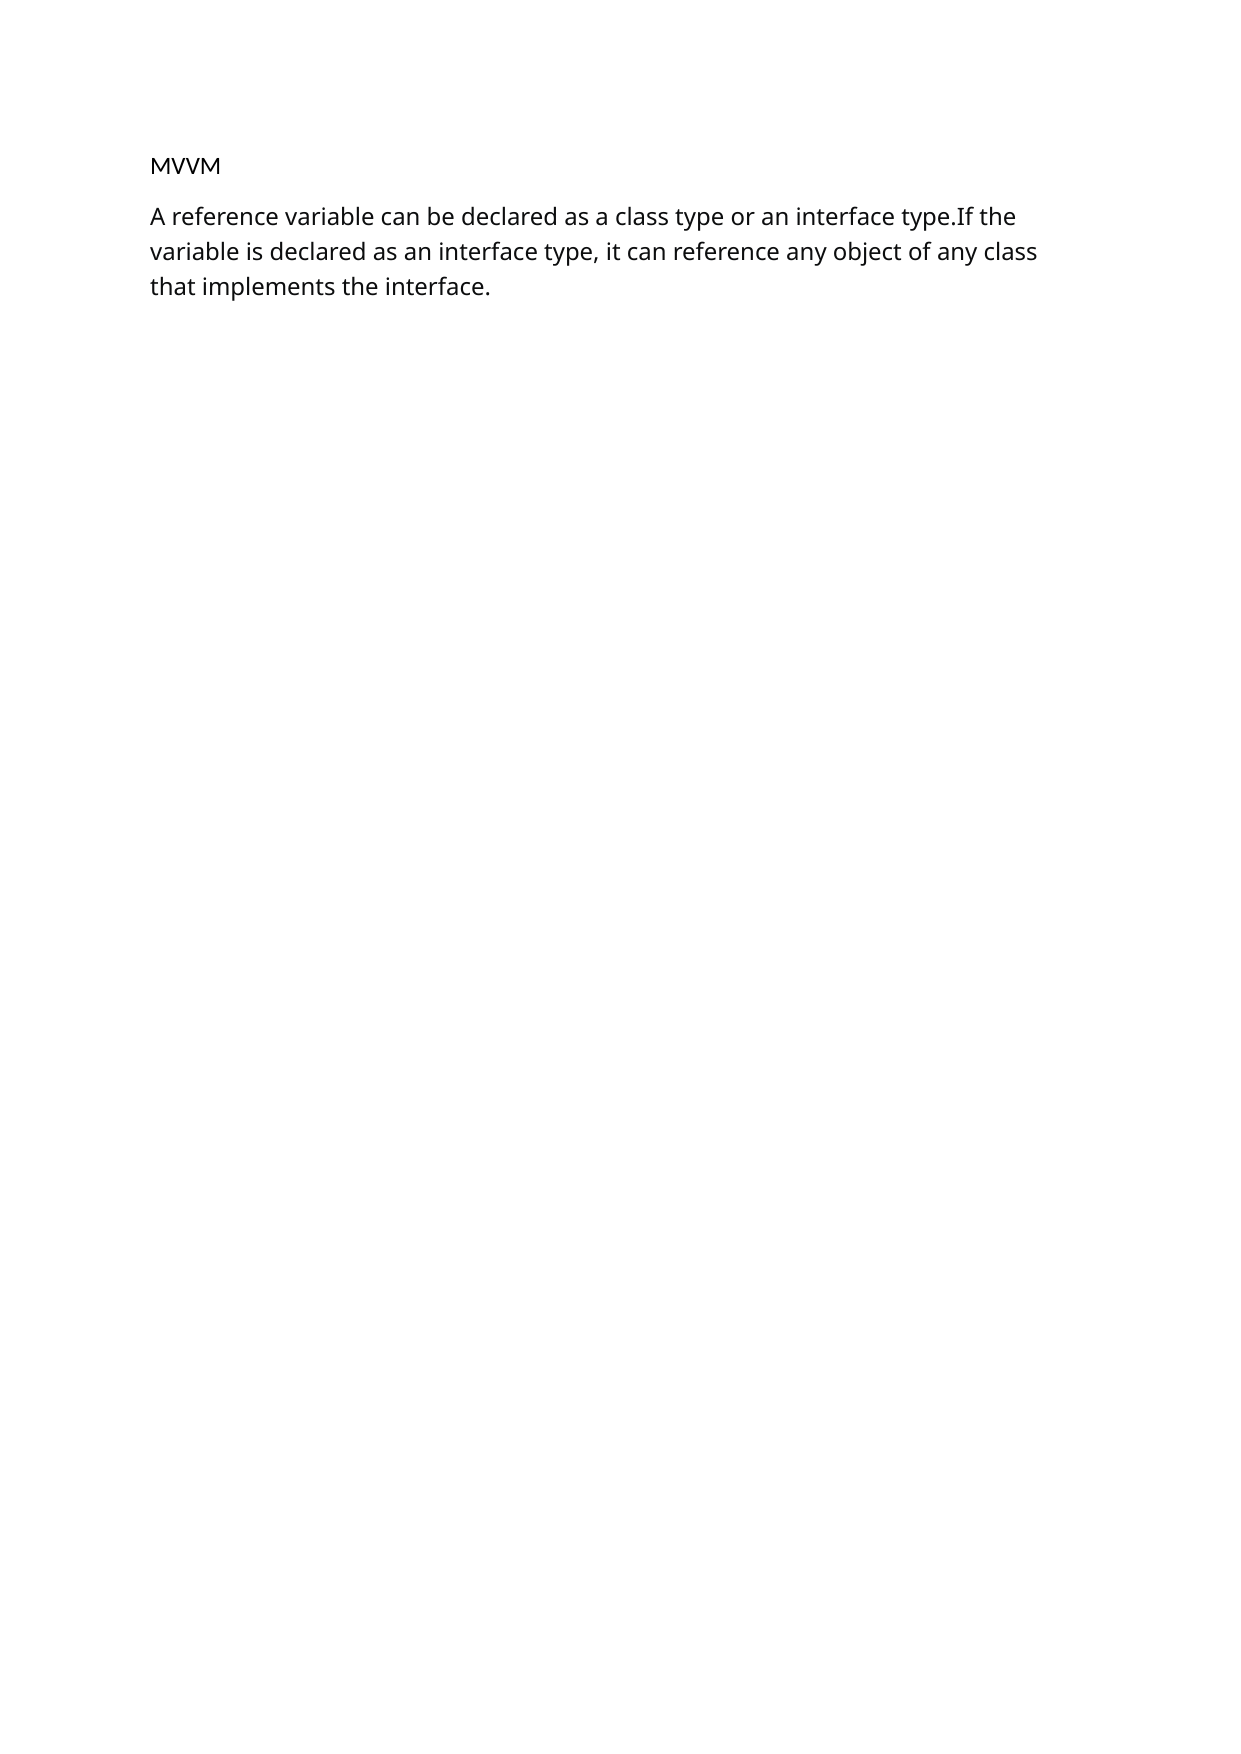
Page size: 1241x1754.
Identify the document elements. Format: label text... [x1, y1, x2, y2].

text MVVM [150, 150, 1090, 181]
text A reference variable can be declared as a class type or an interface type.If the variable is declared as an interface type, it can reference any object of any class that implements the interface. [150, 199, 1090, 303]
